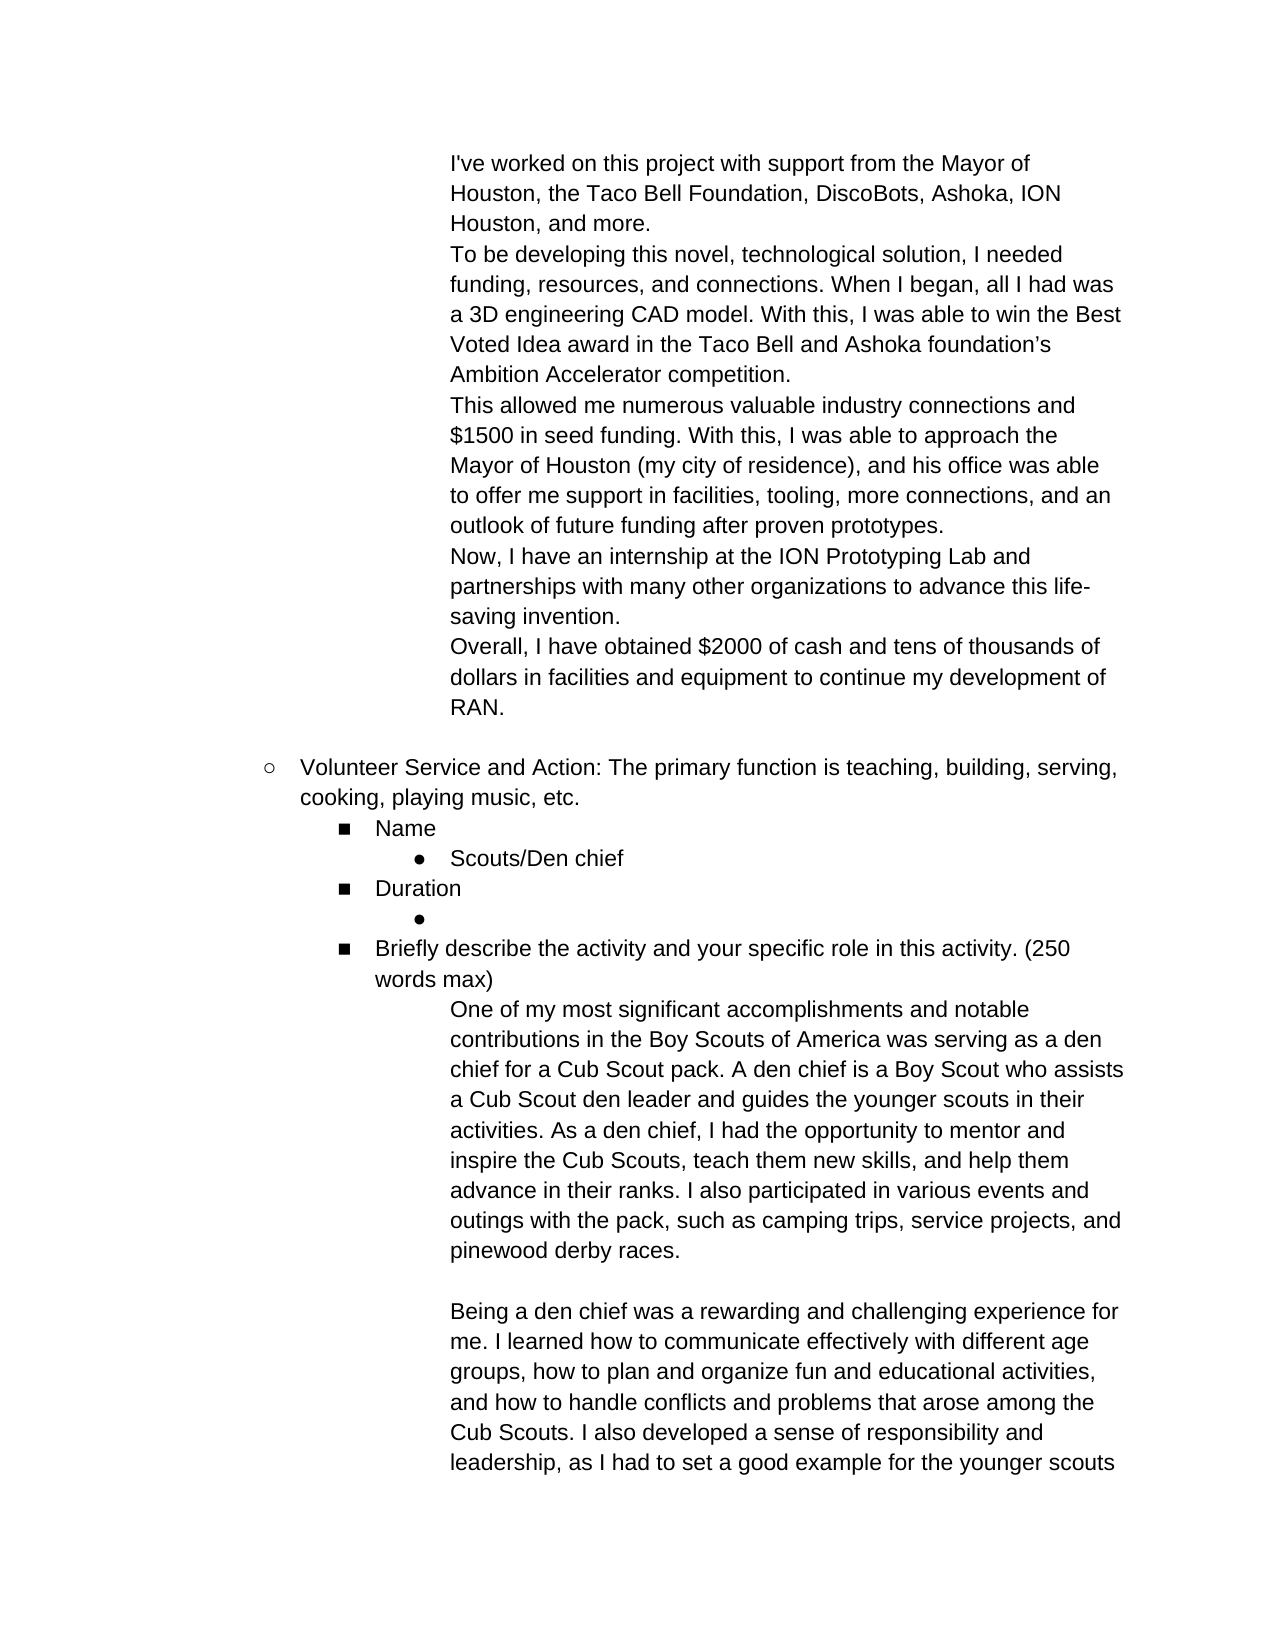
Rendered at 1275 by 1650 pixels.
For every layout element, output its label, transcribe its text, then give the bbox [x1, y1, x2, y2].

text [450, 1298, 1125, 1475]
list Duration [337, 875, 1125, 901]
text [450, 150, 1125, 237]
list Scouts/Den chief [412, 845, 1125, 871]
list Briefly describe the activity and your specific role in this activity. (250 words max) [337, 935, 1125, 992]
text Overall, I have obtained $2000 of cash and tens of thousands of dollars in facilities and equipment to continue my development of RAN. [450, 633, 1125, 720]
list Volunteer Service and Action: The primary function is teaching, building, serving, cooking, playing music, etc. [262, 754, 1125, 811]
list Name [337, 814, 1125, 841]
text Now, I have an internship at the ION Prototyping Lab and partnerships with many other organizations to advance this life-saving invention. [450, 543, 1125, 629]
text This allowed me numerous valuable industry connections and $1500 in seed funding. With this, I was able to approach the Mayor of Houston (my city of residence), and his office was able to offer me support in facilities, tooling, more connections, and an outlook of future funding after proven prototypes. [450, 392, 1125, 539]
text One of my most significant accomplishments and notable contributions in the Boy Scouts of America was serving as a den chief for a Cub Scout pack. A den chief is a Boy Scout who assists a Cub Scout den leader and guides the younger scouts in their activities. As a den chief, I had the opportunity to mentor and inspire the Cub Scouts, teach them new skills, and help them advance in their ranks. I also participated in various events and outings with the pack, such as camping trips, service projects, and pinewood derby races. [450, 996, 1125, 1264]
text To be developing this novel, technological solution, I needed funding, resources, and connections. When I began, all I had was a 3D engineering CAD model. With this, I was able to win the Best Voted Idea award in the Taco Bell and Ashoka foundation’s Ambition Accelerator competition. [450, 241, 1125, 388]
